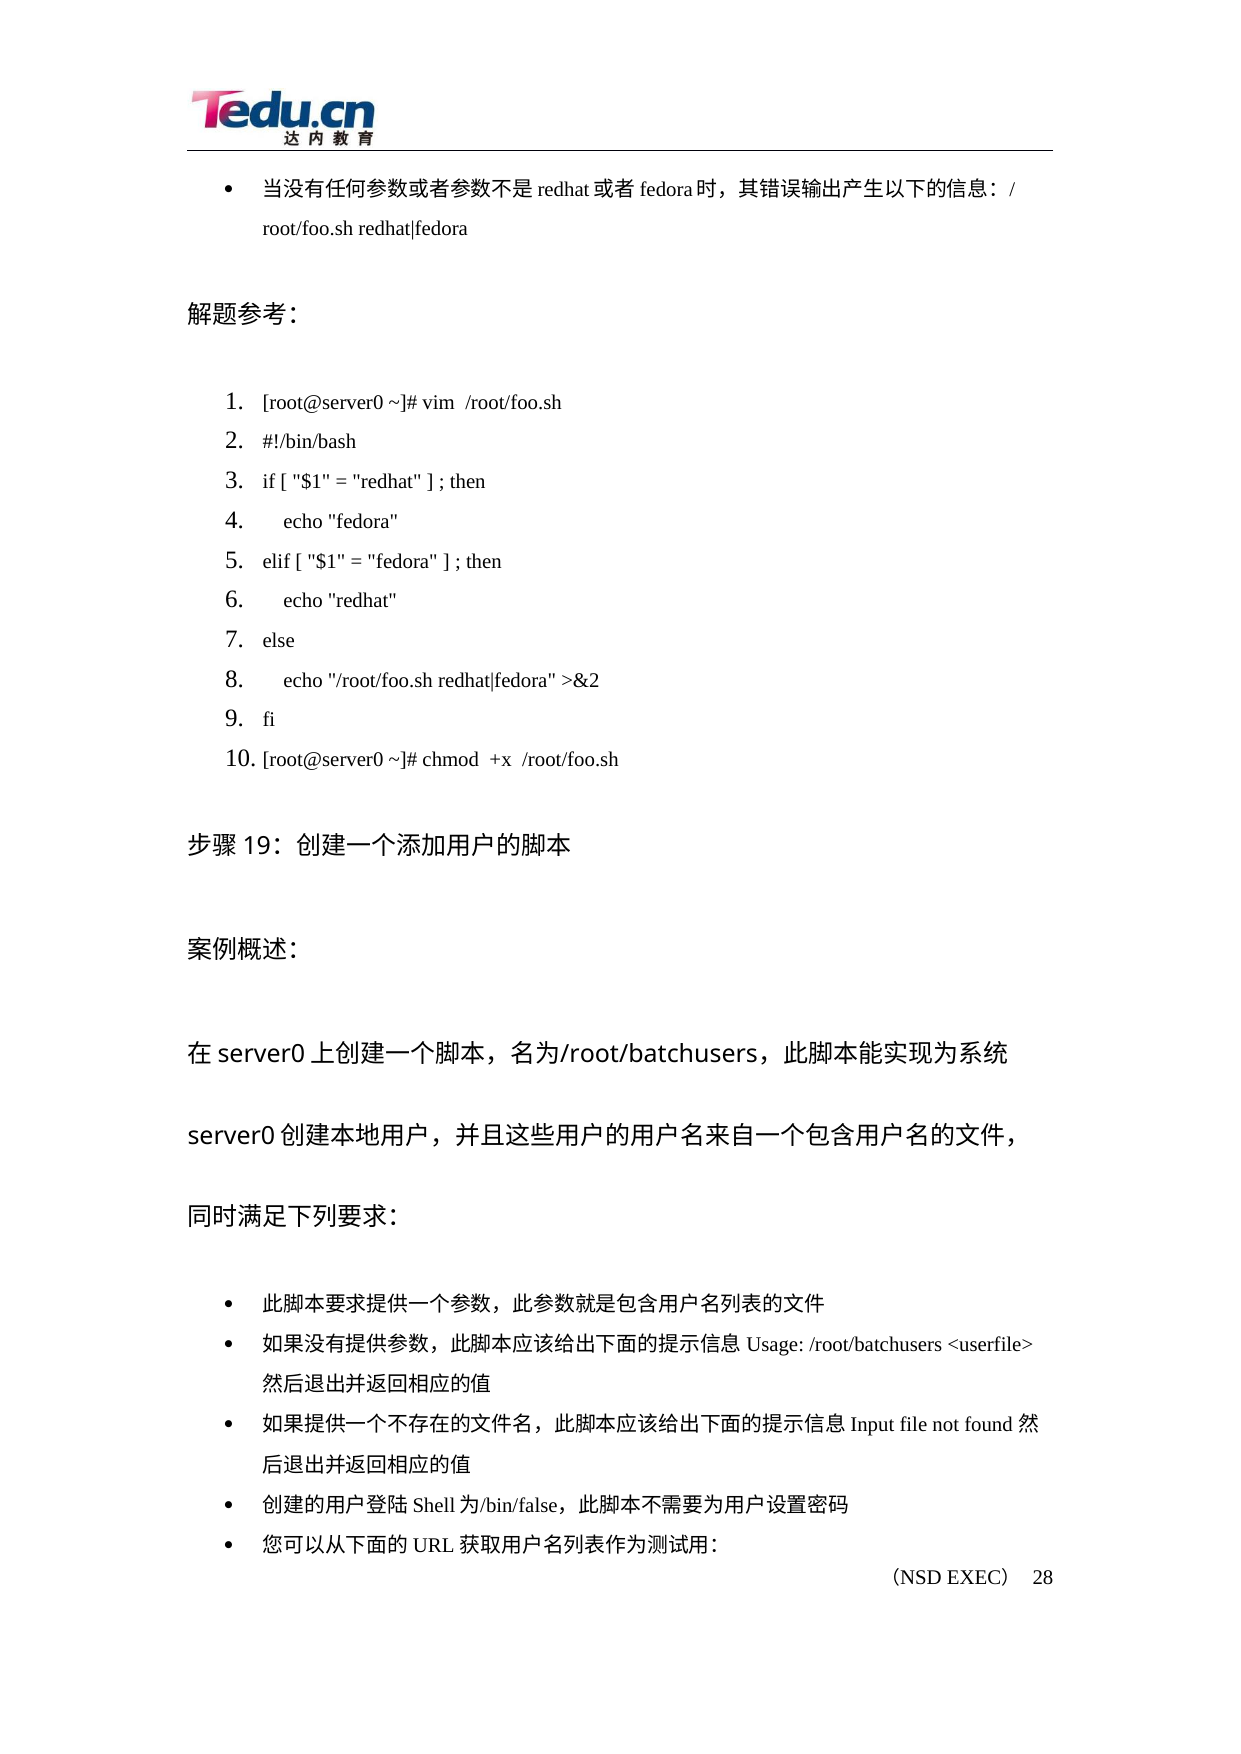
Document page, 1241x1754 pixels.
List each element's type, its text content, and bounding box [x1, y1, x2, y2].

text 解题参考： [187, 279, 1053, 347]
list 如果没有提供参数，此脚本应该给出下面的提示信息 Usage: /root/batchusers <userfile> 然后退出并返回相应的值 [225, 1325, 1053, 1400]
list fi [225, 701, 1053, 735]
picture [187, 88, 379, 148]
list else [225, 621, 1053, 655]
list 当没有任何参数或者参数不是redhat或者fedora时，其错误输出产生以下的信息：/root/foo.sh redhat|fedora [225, 170, 1053, 245]
list [root@server0 ~]# vim /root/foo.sh [225, 383, 1053, 417]
list 此脚本要求提供一个参数，此参数就是包含用户名列表的文件 [225, 1285, 1053, 1319]
list echo "/root/foo.sh redhat|fedora" >&2 [225, 661, 1053, 695]
list #!/bin/bash [225, 423, 1053, 457]
list echo "fedora" [225, 502, 1053, 536]
list if [ "$1" = "redhat" ] ; then [225, 463, 1053, 497]
list 创建的用户登陆Shell为/bin/false，此脚本不需要为用户设置密码 [225, 1487, 1053, 1521]
list elif [ "$1" = "fedora" ] ; then [225, 542, 1053, 576]
text 案例概述： [187, 914, 1053, 982]
list 您可以从下面的 URL 获取用户名列表作为测试用： [225, 1527, 1053, 1561]
list 如果提供一个不存在的文件名，此脚本应该给出下面的提示信息 Input file not found 然后退出并返回相应的值 [225, 1406, 1053, 1481]
text 步骤19：创建一个添加用户的脚本 [187, 809, 1053, 877]
list [root@server0 ~]# chmod +x /root/foo.sh [225, 741, 1053, 774]
list echo "redhat" [225, 582, 1053, 616]
text 在server0上创建一个脚本，名为/root/batchusers，此脚本能实现为系统server0创建本地用户，并且这些用户的用户名来自一个包含用户名的文件，同时满足下列要求： [187, 1018, 1053, 1249]
